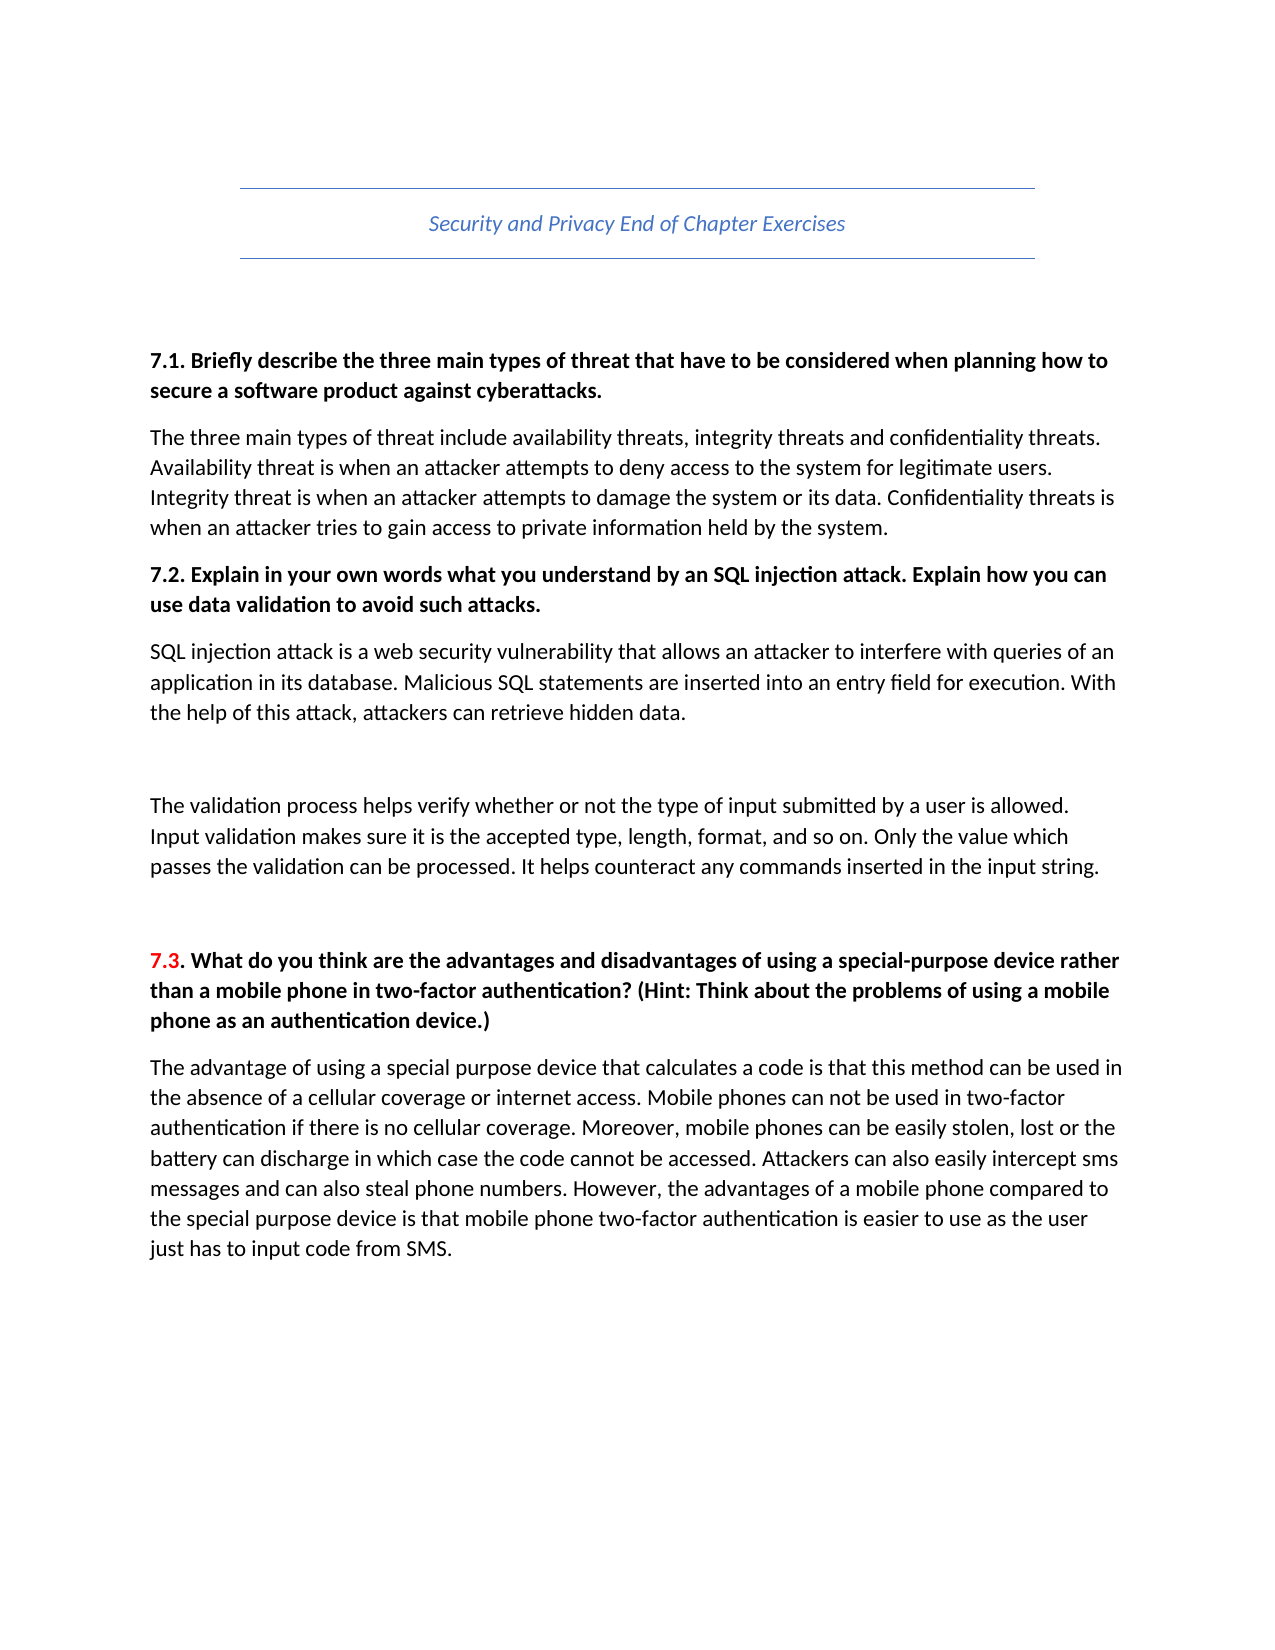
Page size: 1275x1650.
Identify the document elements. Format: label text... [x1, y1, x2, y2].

text The advantage of using a special purpose device that calculates a code is that this method can be used in the absence of a cellular coverage or internet access. Mobile phones can not be used in two-factor authentication if there is no cellular coverage. Moreover, mobile phones can be easily stolen, lost or the battery can discharge in which case the code cannot be accessed. Attackers can also easily intercept sms messages and can also steal phone numbers. However, the advantages of a mobile phone compared to the special purpose device is that mobile phone two-factor authentication is easier to use as the user just has to input code from SMS. [150, 1053, 1125, 1262]
text The three main types of threat include availability threats, integrity threats and confidentiality threats. Availability threat is when an attacker attempts to deny access to the system for legitimate users. Integrity threat is when an attacker attempts to damage the system or its data. Confidentiality threats is when an attacker tries to gain access to private information held by the system. [150, 423, 1125, 542]
text 7.2. Explain in your own words what you understand by an SQL injection attack. Explain how you can use data validation to avoid such attacks. [150, 560, 1125, 619]
text 7.1. Briefly describe the three main types of threat that have to be considered when planning how to secure a software product against cyberattacks. [150, 346, 1125, 404]
text 7.3. What do you think are the advantages and disadvantages of using a special-purpose device rather than a mobile phone in two-factor authentication? (Hint: Think about the problems of using a mobile phone as an authentication device.) [150, 946, 1125, 1034]
text Security and Privacy End of Chapter Exercises [240, 189, 1035, 258]
text SQL injection attack is a web security vulnerability that allows an attacker to interfere with queries of an application in its database. Malicious SQL statements are inserted into an entry field for execution. With the help of this attack, attackers can retrieve hidden data. [150, 637, 1125, 726]
text The validation process helps verify whether or not the type of input submitted by a user is allowed. Input validation makes sure it is the accepted type, length, format, and so on. Only the value which passes the validation can be processed. It helps counteract any commands inserted in the input string. [150, 792, 1125, 880]
